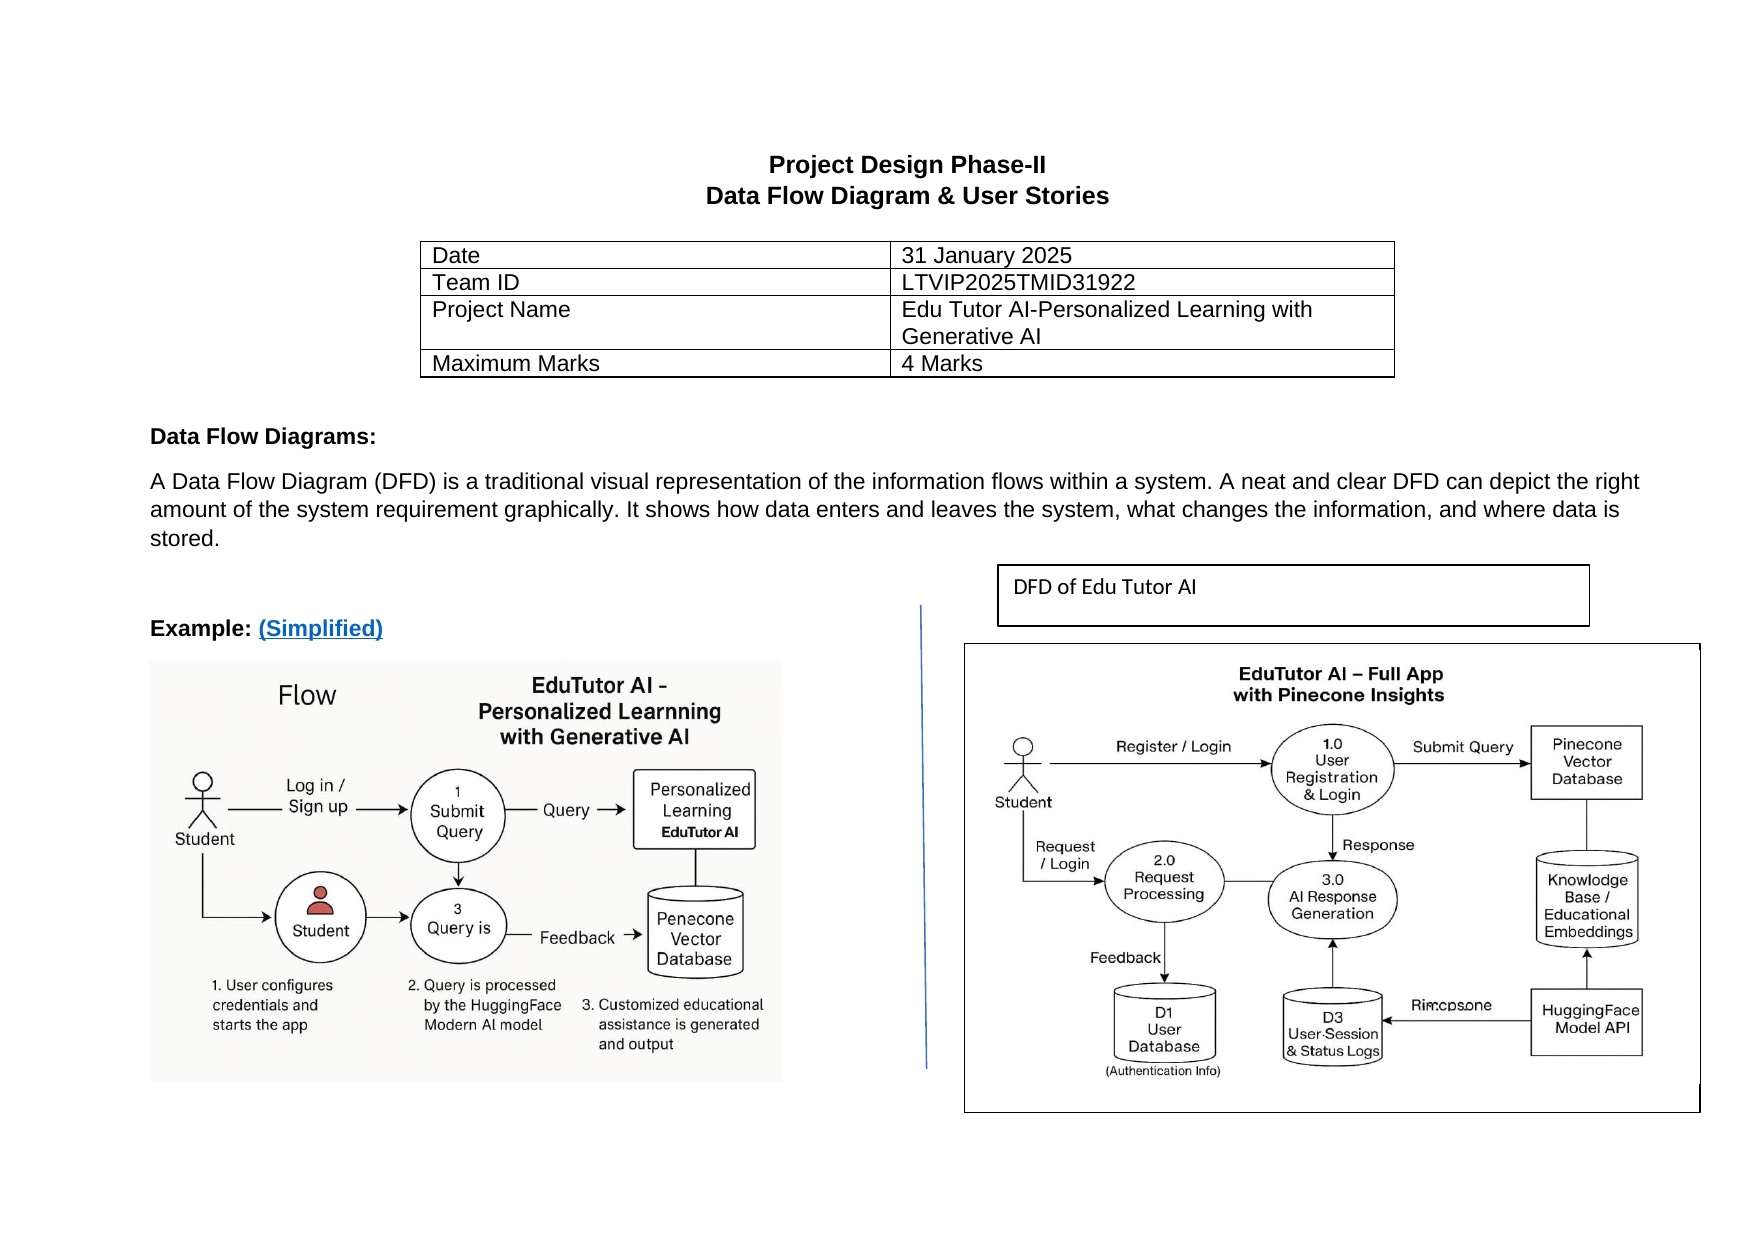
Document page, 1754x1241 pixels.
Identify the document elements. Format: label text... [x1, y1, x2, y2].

table_cell 4 Marks [891, 350, 1394, 376]
text Data Flow Diagram & User Stories [150, 181, 1665, 210]
table_cell LTVIP2025TMID31922 [891, 269, 1394, 295]
text Project Design Phase-II [150, 150, 1665, 179]
text Example: (Simplified) [150, 615, 920, 641]
table_cell Maximum Marks [421, 350, 890, 376]
text Data Flow Diagrams: [150, 423, 1665, 449]
table_cell Project Name [421, 296, 890, 349]
picture [150, 660, 782, 1082]
table_cell Edu Tutor AI-Personalized Learning with Generative AI [891, 296, 1394, 349]
table_cell Team ID [421, 269, 890, 295]
table_header 31 January 2025 [891, 242, 1394, 268]
picture [979, 650, 1700, 1084]
text A Data Flow Diagram (DFD) is a traditional visual representation of the information flows within a system. A neat and clear DFD can depict the right amount of the system requirement graphically. It shows how data enters and leaves the system, what changes the information, and where data is stored. [150, 468, 1665, 551]
text Example: (Simplified) [922, 615, 1665, 641]
table_header Date [421, 242, 890, 268]
